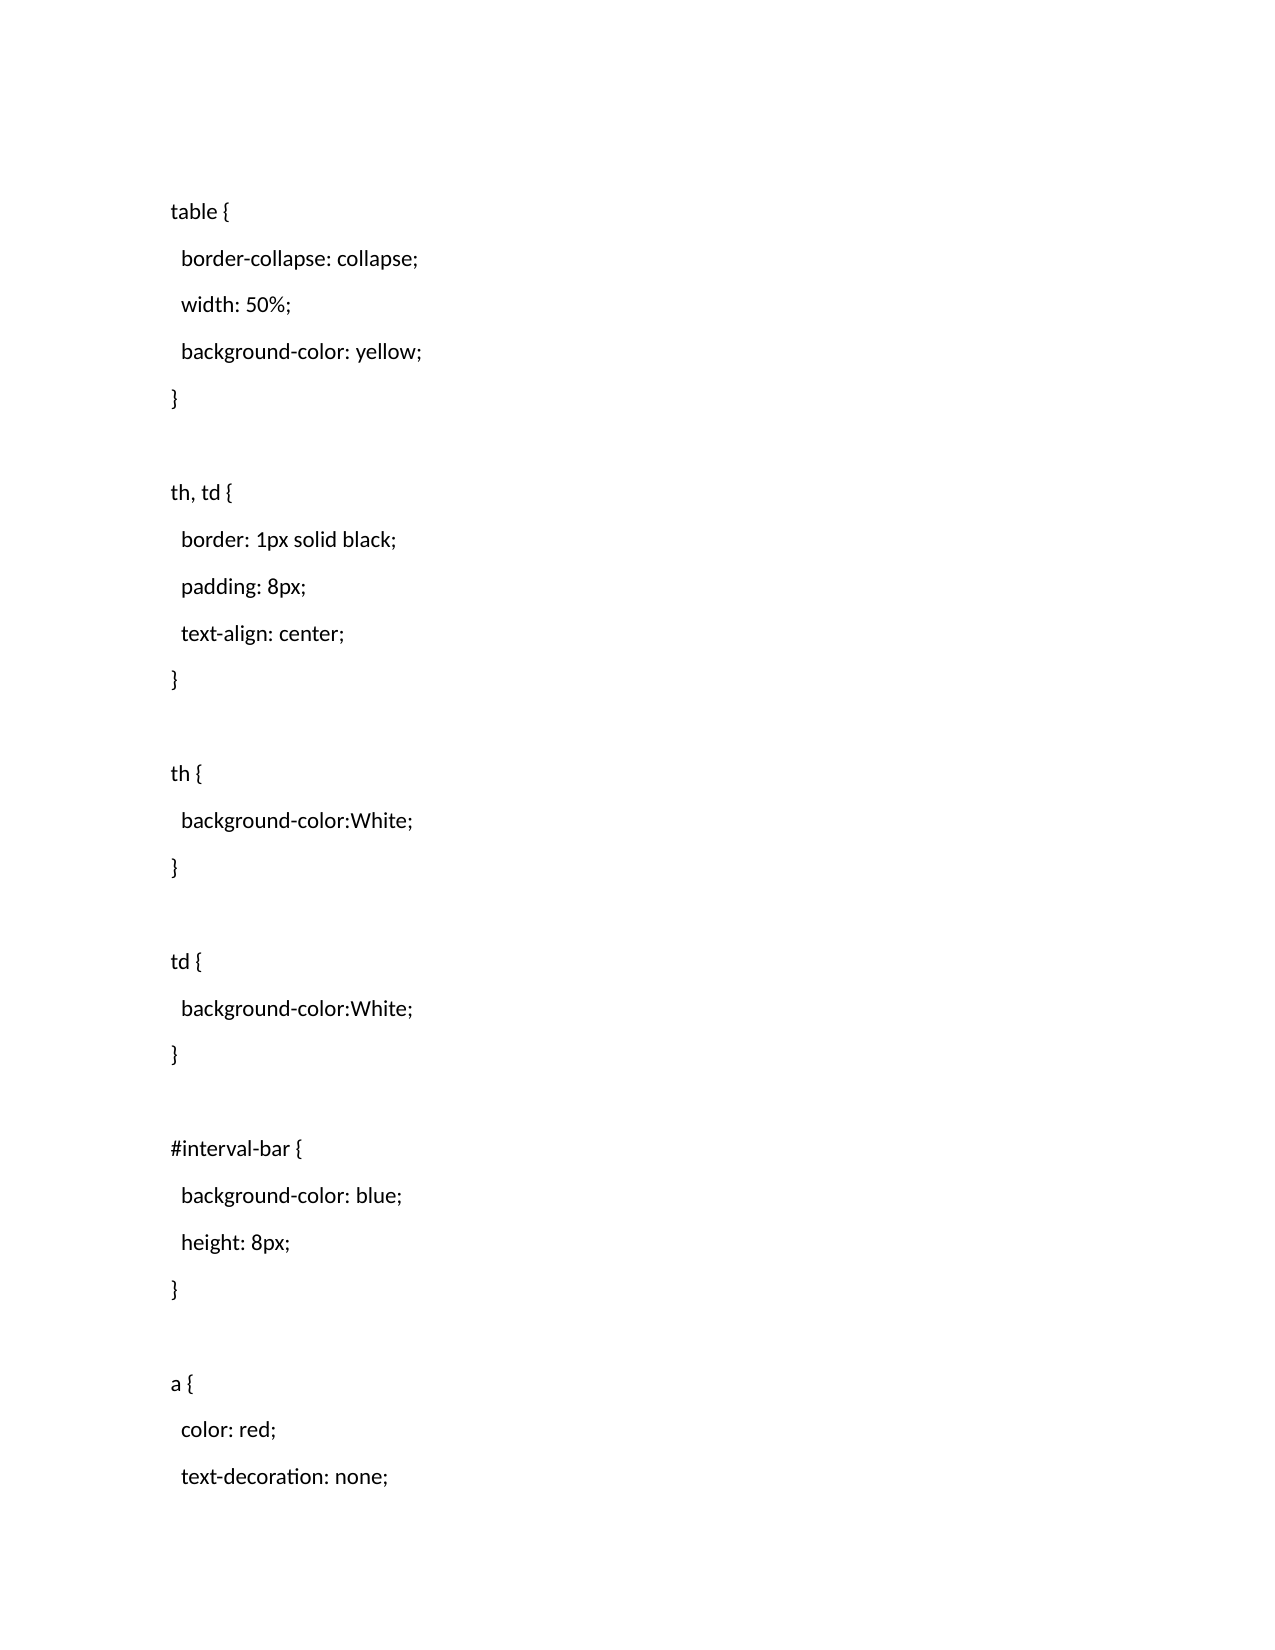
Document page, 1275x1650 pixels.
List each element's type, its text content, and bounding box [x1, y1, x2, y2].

text background-color:White; [150, 994, 1125, 1022]
text } [150, 1041, 1125, 1069]
text text-align: center; [150, 619, 1125, 647]
text td { [150, 947, 1125, 975]
text th, td { [150, 478, 1125, 506]
text } [150, 1275, 1125, 1303]
text background-color: blue; [150, 1181, 1125, 1209]
text padding: 8px; [150, 572, 1125, 600]
text border: 1px solid black; [150, 525, 1125, 553]
text width: 50%; [150, 291, 1125, 319]
text } [150, 666, 1125, 694]
text #interval-bar { [150, 1134, 1125, 1162]
text background-color:White; [150, 806, 1125, 834]
text table { [150, 197, 1125, 225]
text color: red; [150, 1416, 1125, 1444]
text } [150, 384, 1125, 412]
text } [150, 853, 1125, 881]
text border-collapse: collapse; [150, 244, 1125, 272]
text text-decoration: none; [150, 1462, 1125, 1491]
text a { [150, 1369, 1125, 1397]
text height: 8px; [150, 1228, 1125, 1256]
text background-color: yellow; [150, 337, 1125, 366]
text th { [150, 759, 1125, 787]
